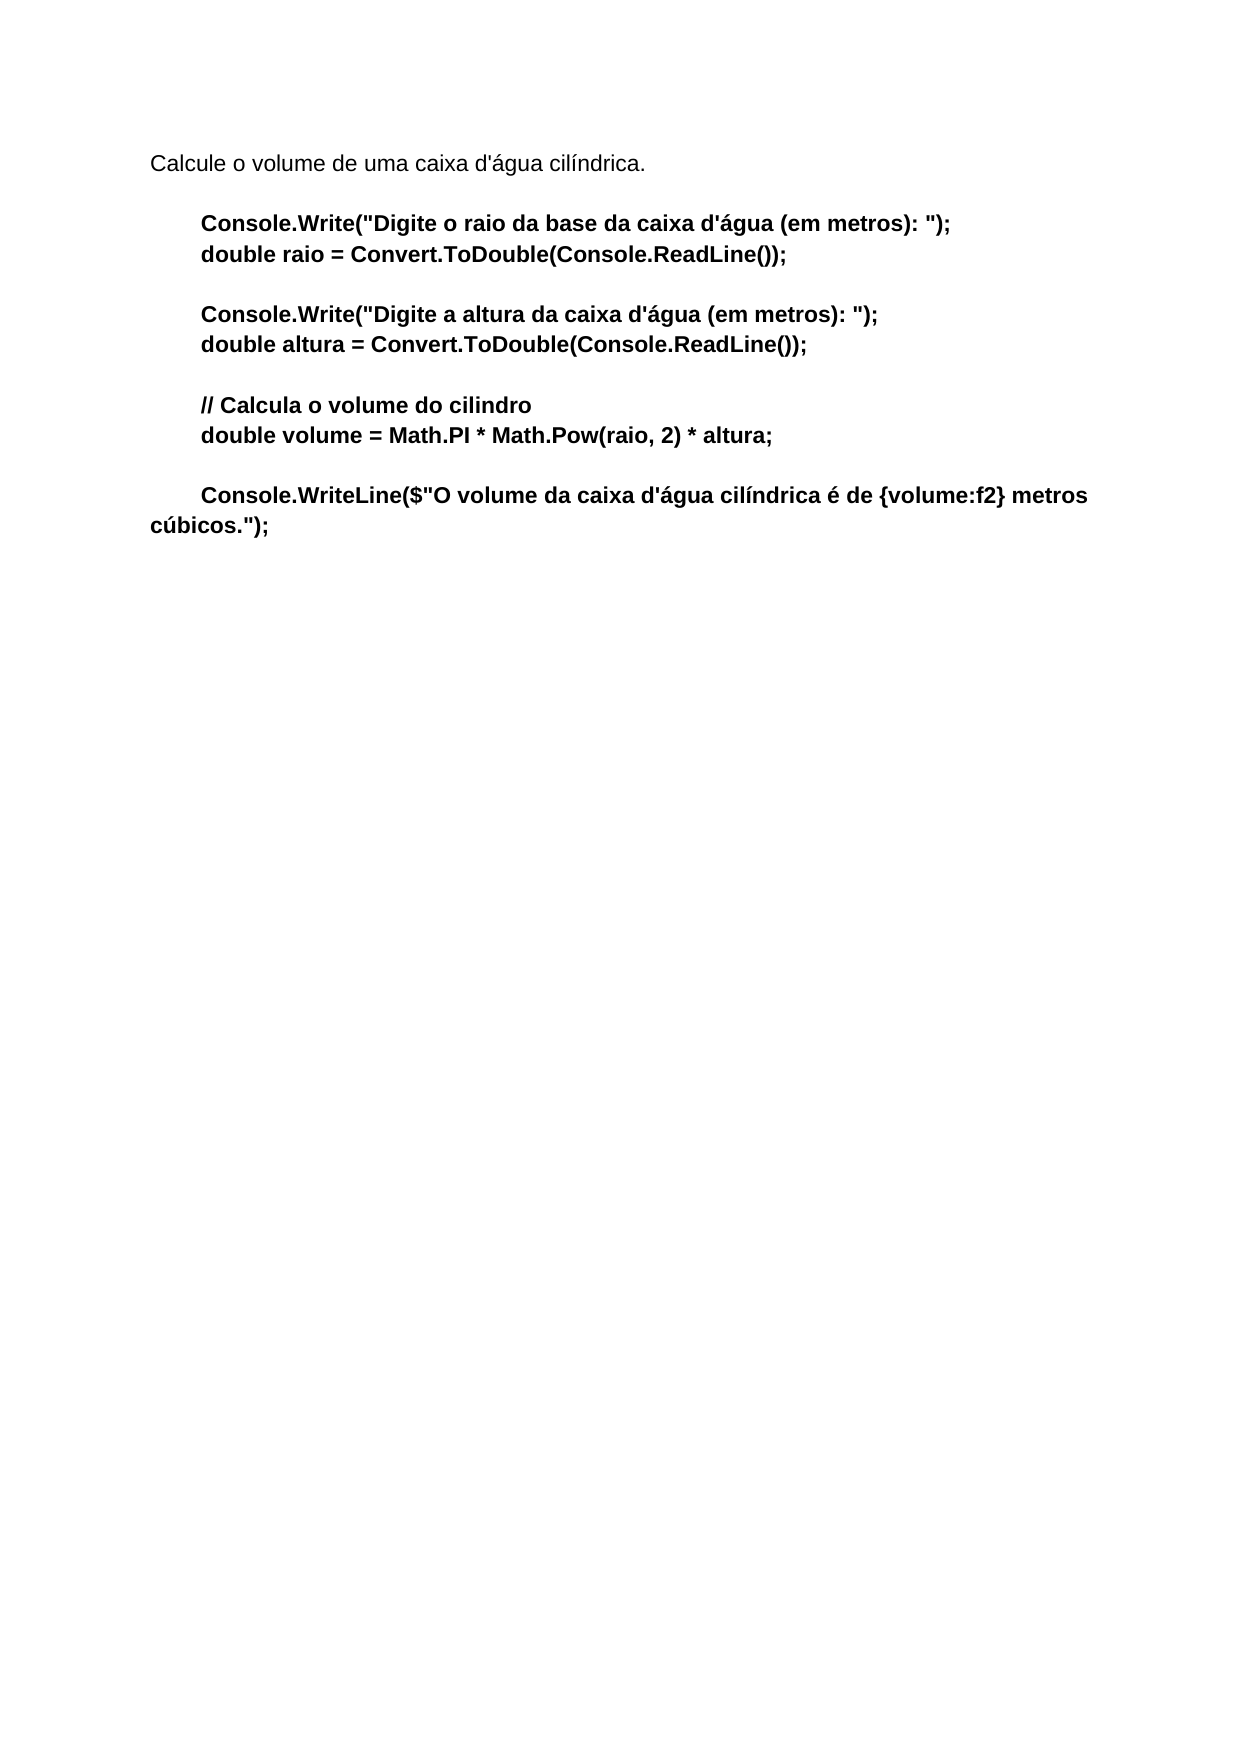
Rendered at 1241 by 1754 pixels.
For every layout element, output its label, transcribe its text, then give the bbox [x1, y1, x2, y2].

text Console.WriteLine($"O volume da caixa d'água cilíndrica é de {volume:f2} metros cúbicos."); [150, 482, 1090, 539]
text // Calcula o volume do cilindro [150, 392, 1090, 418]
text Console.Write("Digite a altura da caixa d'água (em metros): "); [150, 301, 1090, 327]
text Console.Write("Digite o raio da base da caixa d'água (em metros): "); [150, 210, 1090, 237]
text Calcule o volume de uma caixa d'água cilíndrica. [150, 150, 1090, 176]
text double raio = Convert.ToDouble(Console.ReadLine()); [150, 241, 1090, 267]
text double altura = Convert.ToDouble(Console.ReadLine()); [150, 331, 1090, 358]
text double volume = Math.PI * Math.Pow(raio, 2) * altura; [150, 422, 1090, 448]
